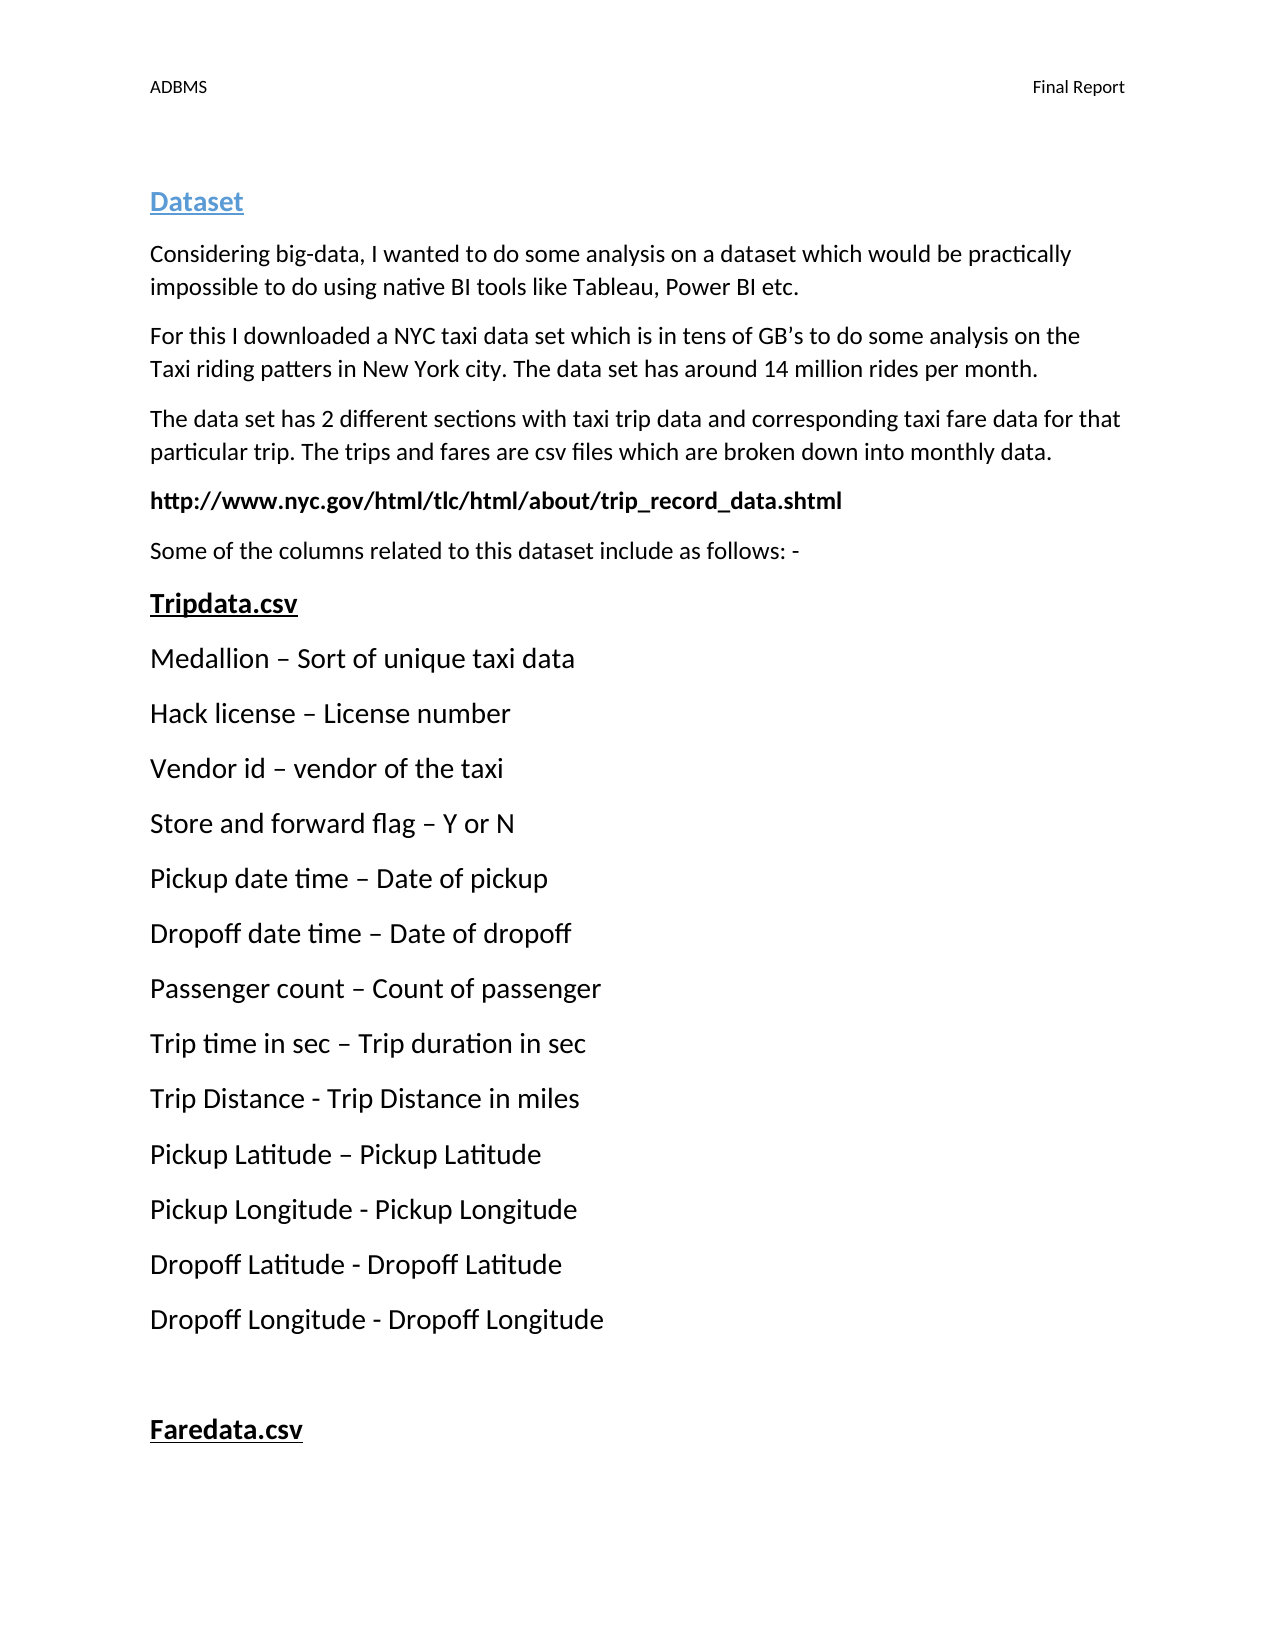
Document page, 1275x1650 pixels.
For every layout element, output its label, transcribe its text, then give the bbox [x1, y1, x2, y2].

text For this I downloaded a NYC taxi data set which is in tens of GB’s to do some analysis on the Taxi riding patters in New York city. The data set has around 14 million rides per month. [150, 321, 1125, 384]
text Considering big-data, I wanted to do some analysis on a dataset which would be practically impossible to do using native BI tools like Tableau, Power BI etc. [150, 238, 1125, 301]
text Tripdata.csv [150, 585, 1125, 620]
text Dropoff Longitude - Dropoff Longitude [150, 1301, 1125, 1337]
text http://www.nyc.gov/html/tlc/html/about/trip_record_data.shtml [150, 486, 1125, 516]
text Vendor id – vendor of the taxi [150, 750, 1125, 786]
text Faredata.csv [150, 1411, 1125, 1447]
text Dataset [150, 183, 1125, 218]
text Some of the columns related to this dataset include as follows: - [150, 535, 1125, 566]
text Hack license – License number [150, 695, 1125, 731]
text Pickup date time – Date of pickup [150, 860, 1125, 896]
text Medallion – Sort of unique taxi data [150, 640, 1125, 675]
text Store and forward flag – Y or N [150, 805, 1125, 841]
text Dropoff Latitude - Dropoff Latitude [150, 1246, 1125, 1282]
text Trip time in sec – Trip duration in sec [150, 1026, 1125, 1061]
text Trip Distance - Trip Distance in miles [150, 1081, 1125, 1116]
text Dropoff date time – Date of dropoff [150, 915, 1125, 951]
text Pickup Longitude - Pickup Longitude [150, 1191, 1125, 1226]
text Pickup Latitude – Pickup Latitude [150, 1136, 1125, 1171]
text Passenger count – Count of passenger [150, 970, 1125, 1006]
text The data set has 2 different sections with taxi trip data and corresponding taxi fare data for that particular trip. The trips and fares are csv files which are broken down into monthly data. [150, 403, 1125, 466]
